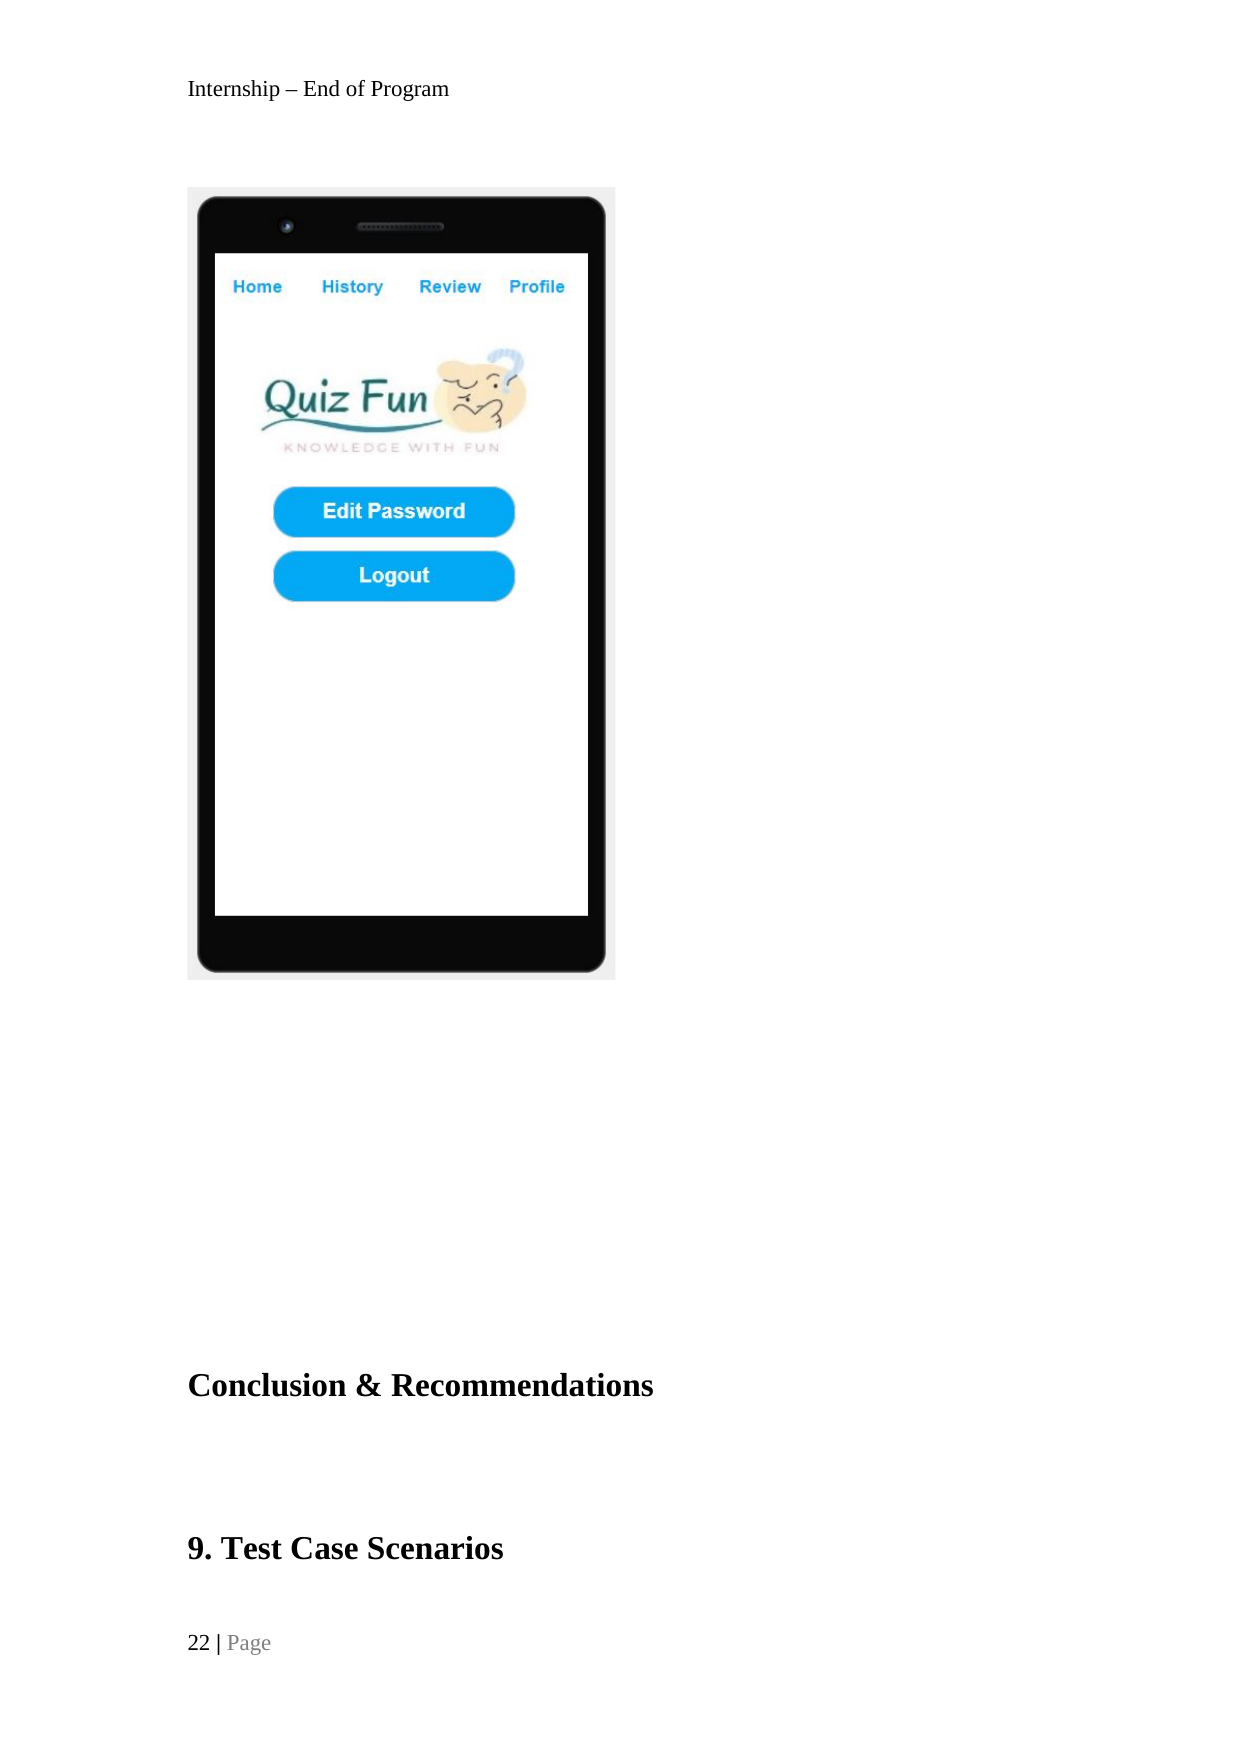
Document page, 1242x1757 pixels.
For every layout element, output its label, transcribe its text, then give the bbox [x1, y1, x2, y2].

text Conclusion & Recommendations [187, 1365, 1035, 1404]
subtitle 9. Test Case Scenarios [187, 1528, 920, 1567]
picture [187, 187, 616, 980]
